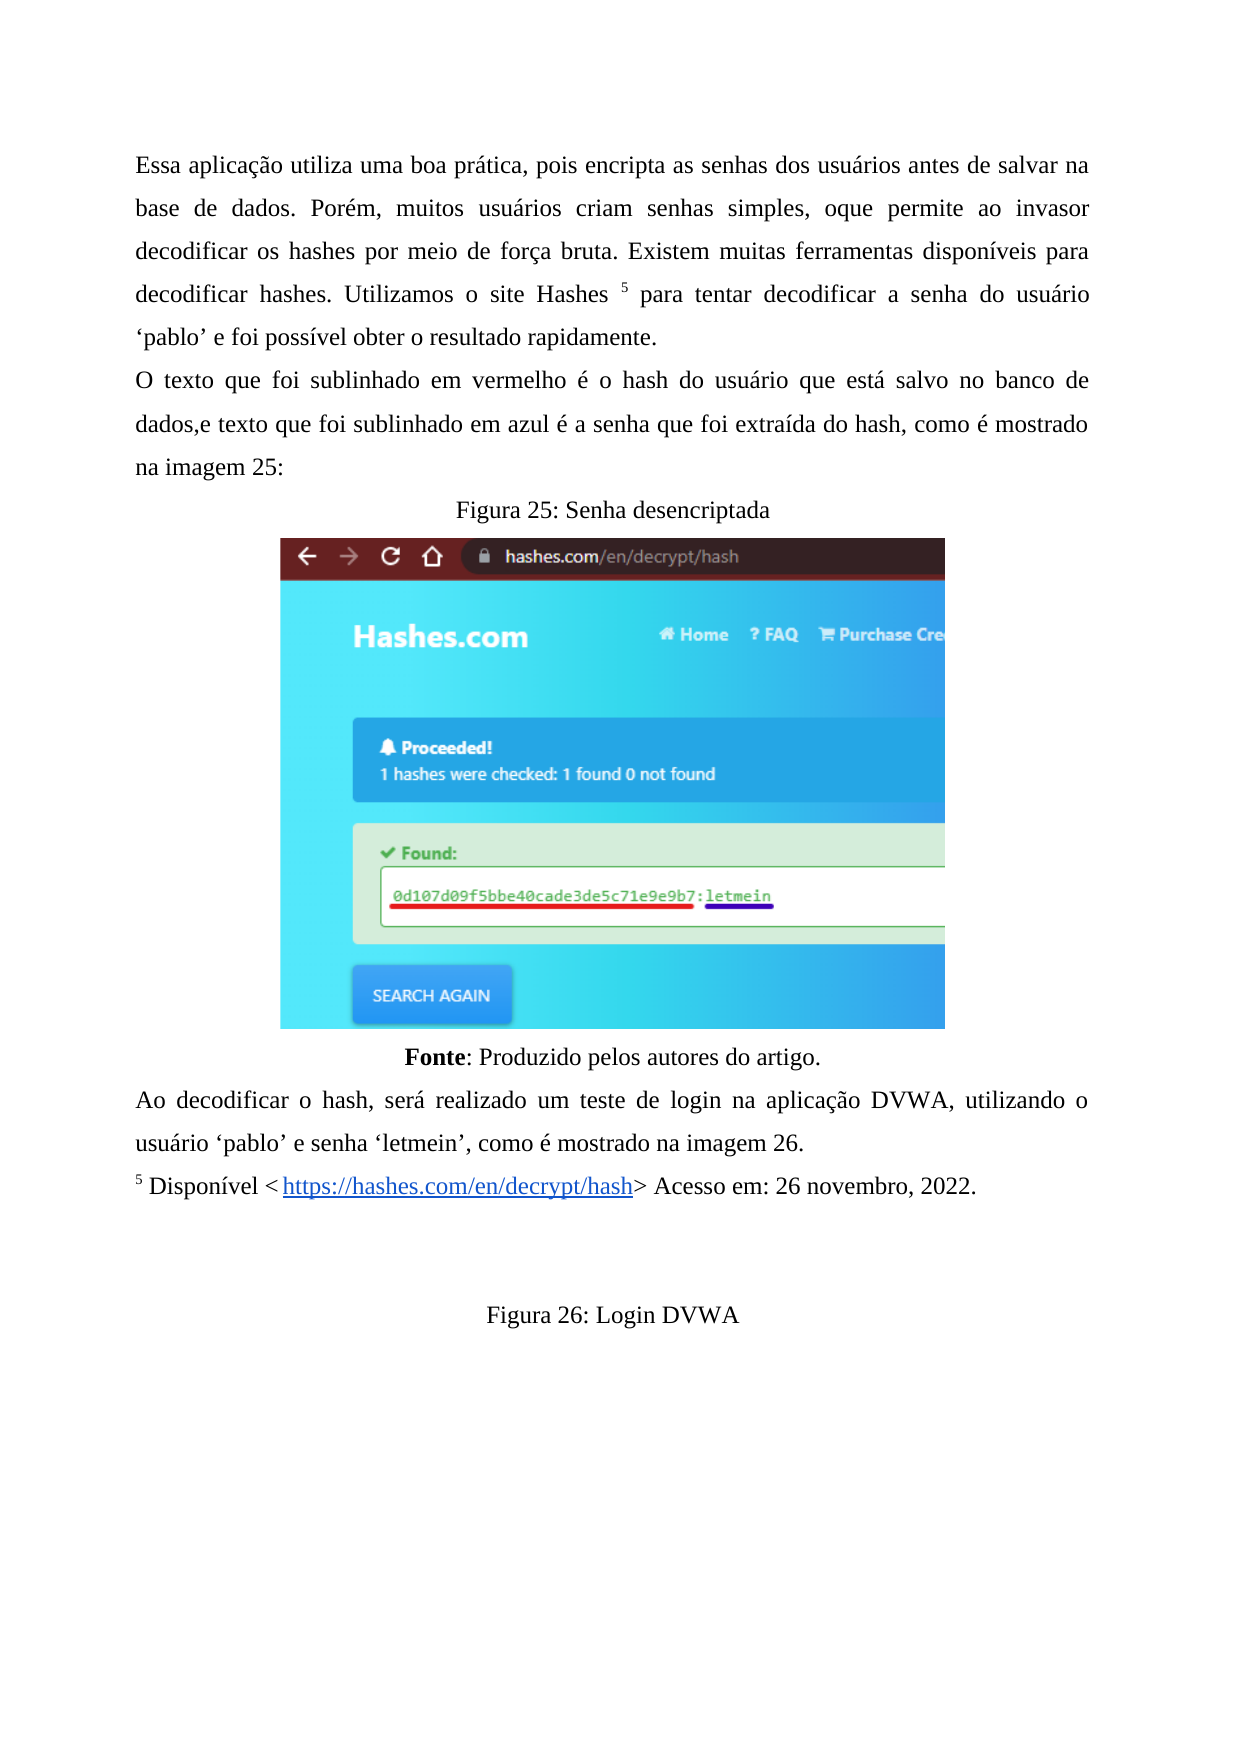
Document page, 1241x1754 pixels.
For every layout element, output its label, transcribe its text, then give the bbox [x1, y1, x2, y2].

text 5 Disponível < https://hashes.com/en/decrypt/hash> Acesso em: 26 novembro, 2022. [135, 1171, 1090, 1200]
text Figura 25: Senha desencriptada [135, 495, 1090, 524]
text Figura 26: Login DVWA [135, 1301, 1090, 1329]
picture [280, 538, 945, 1029]
text Fonte: Produzido pelos autores do artigo. [135, 1042, 1090, 1071]
text Ao decodificar o hash, será realizado um teste de login na aplicação DVWA, utilizando o usuário ‘pablo’ e senha ‘letmein’, como é mostrado na imagem 26. [135, 1085, 1090, 1157]
text O texto que foi sublinhado em vermelho é o hash do usuário que está salvo no banco de dados,e texto que foi sublinhado em azul é a senha que foi extraída do hash, como é mostrado na imagem 25: [135, 366, 1090, 481]
text Essa aplicação utiliza uma boa prática, pois encripta as senhas dos usuários antes de salvar na base de dados. Porém, muitos usuários criam senhas simples, oque permite ao invasor decodificar os hashes por meio de força bruta. Existem muitas ferramentas disponíveis para decodificar hashes. Utilizamos o site Hashes 5 para tentar decodificar a senha do usuário ‘pablo’ e foi possível obter o resultado rapidamente. [135, 150, 1090, 351]
